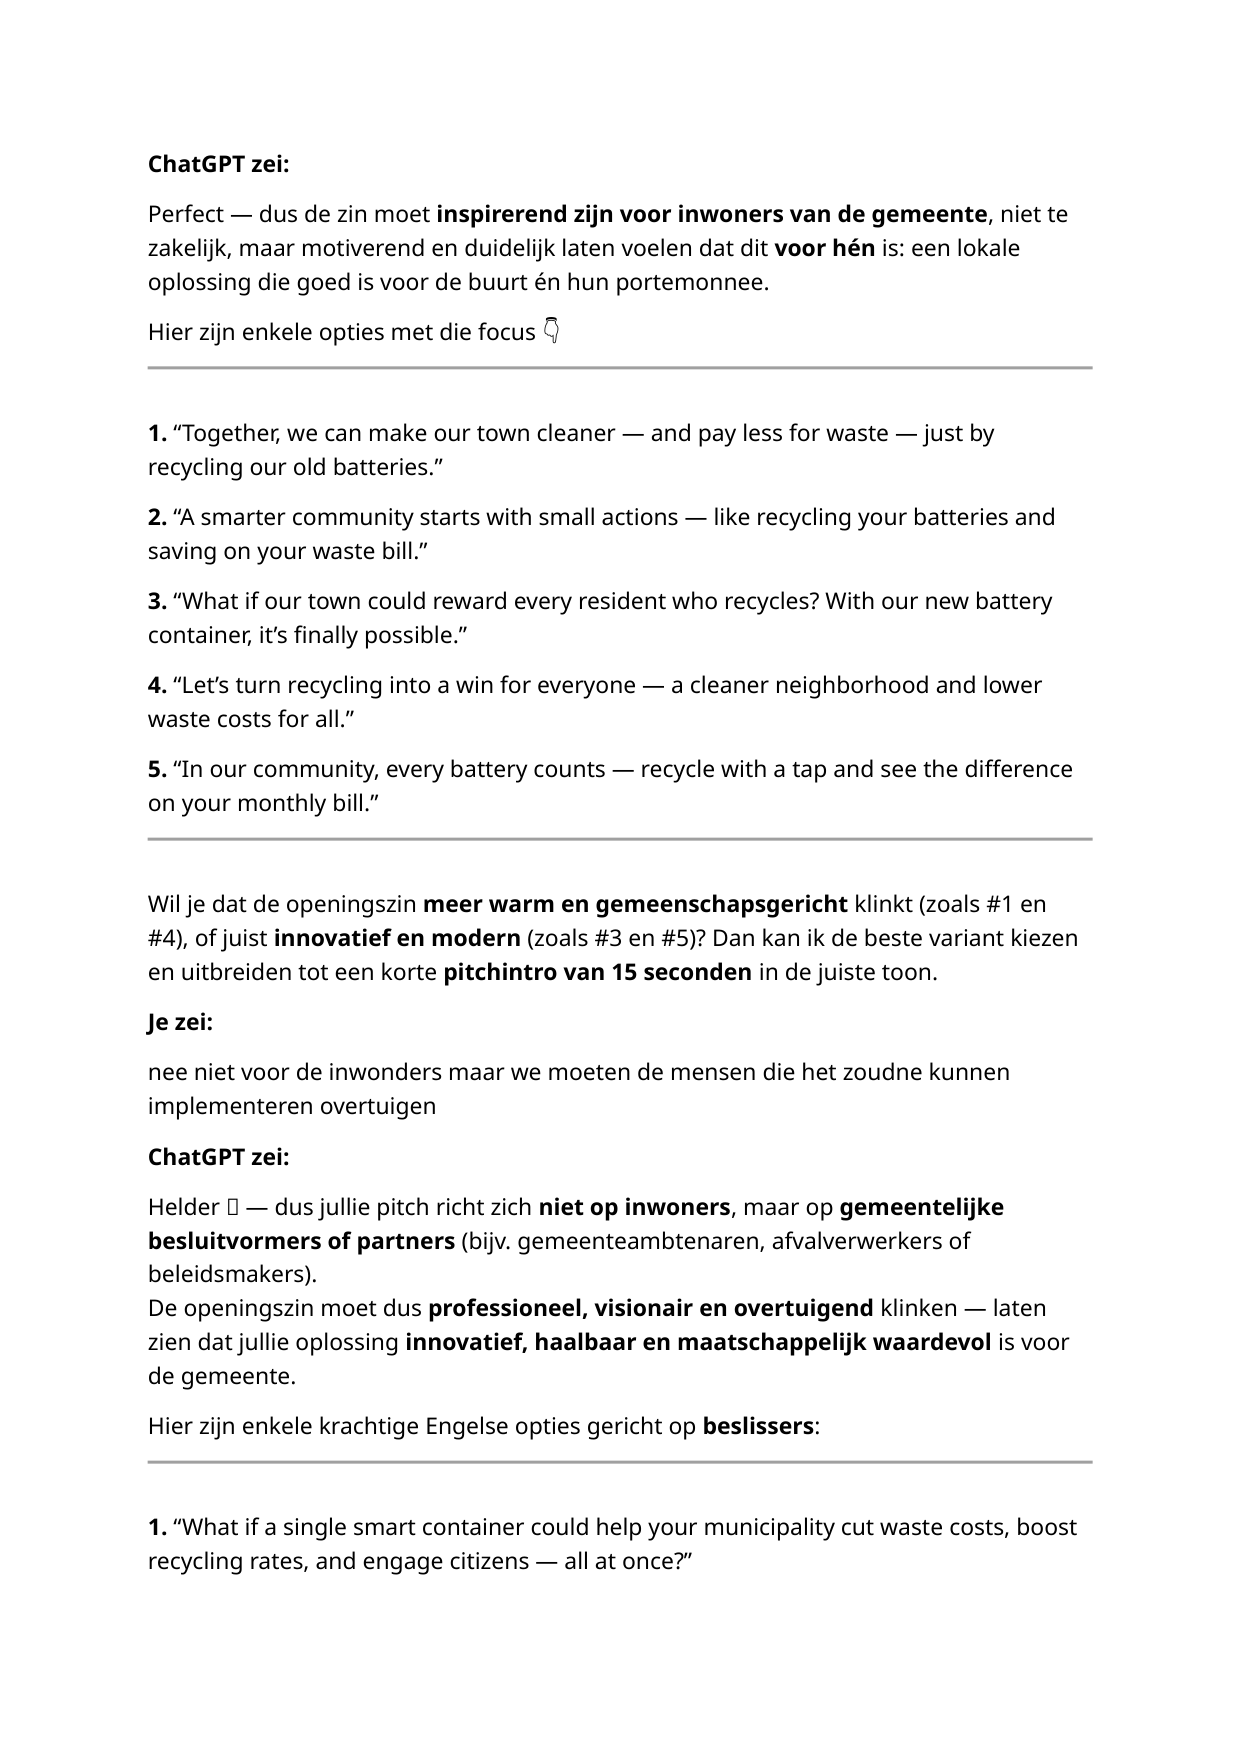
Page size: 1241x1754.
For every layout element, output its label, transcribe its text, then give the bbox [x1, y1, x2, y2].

text Helder 💡 — dus jullie pitch richt zich niet op inwoners, maar op gemeentelijke besluitvormers of partners (bijv. gemeenteambtenaren, afvalverwerkers of beleidsmakers). De openingszin moet dus professioneel, visionair en overtuigend klinken — laten zien dat jullie oplossing innovatief, haalbaar en maatschappelijk waardevol is voor de gemeente. [148, 1191, 1093, 1391]
text 1. “What if a single smart container could help your municipality cut waste costs, boost recycling rates, and engage citizens — all at once?” [148, 1511, 1093, 1576]
text 4. “Let’s turn recycling into a win for everyone — a cleaner neighborhood and lower waste costs for all.” [148, 669, 1093, 734]
text nee niet voor de inwonders maar we moeten de mensen die het zoudne kunnen implementeren overtuigen [148, 1056, 1093, 1121]
text ChatGPT zei: [148, 1141, 1093, 1172]
text Je zei: [148, 1006, 1093, 1037]
text 5. “In our community, every battery counts — recycle with a tap and see the difference on your monthly bill.” [148, 753, 1093, 818]
text Hier zijn enkele opties met die focus 👇 [148, 316, 1093, 347]
text Hier zijn enkele krachtige Engelse opties gericht op beslissers: [148, 1410, 1093, 1441]
text Perfect — dus de zin moet inspirerend zijn voor inwoners van de gemeente, niet te zakelijk, maar motiverend en duidelijk laten voelen dat dit voor hén is: een lokale oplossing die goed is voor de buurt én hun portemonnee. [148, 198, 1093, 297]
text 3. “What if our town could reward every resident who recycles? With our new battery container, it’s finally possible.” [148, 585, 1093, 650]
text 1. “Together, we can make our town cleaner — and pay less for waste — just by recycling our old batteries.” [148, 417, 1093, 482]
text 2. “A smarter community starts with small actions — like recycling your batteries and saving on your waste bill.” [148, 501, 1093, 566]
text ChatGPT zei: [148, 148, 1093, 179]
text Wil je dat de openingszin meer warm en gemeenschapsgericht klinkt (zoals #1 en #4), of juist innovatief en modern (zoals #3 en #5)? Dan kan ik de beste variant kiezen en uitbreiden tot een korte pitchintro van 15 seconden in de juiste toon. [148, 888, 1093, 987]
